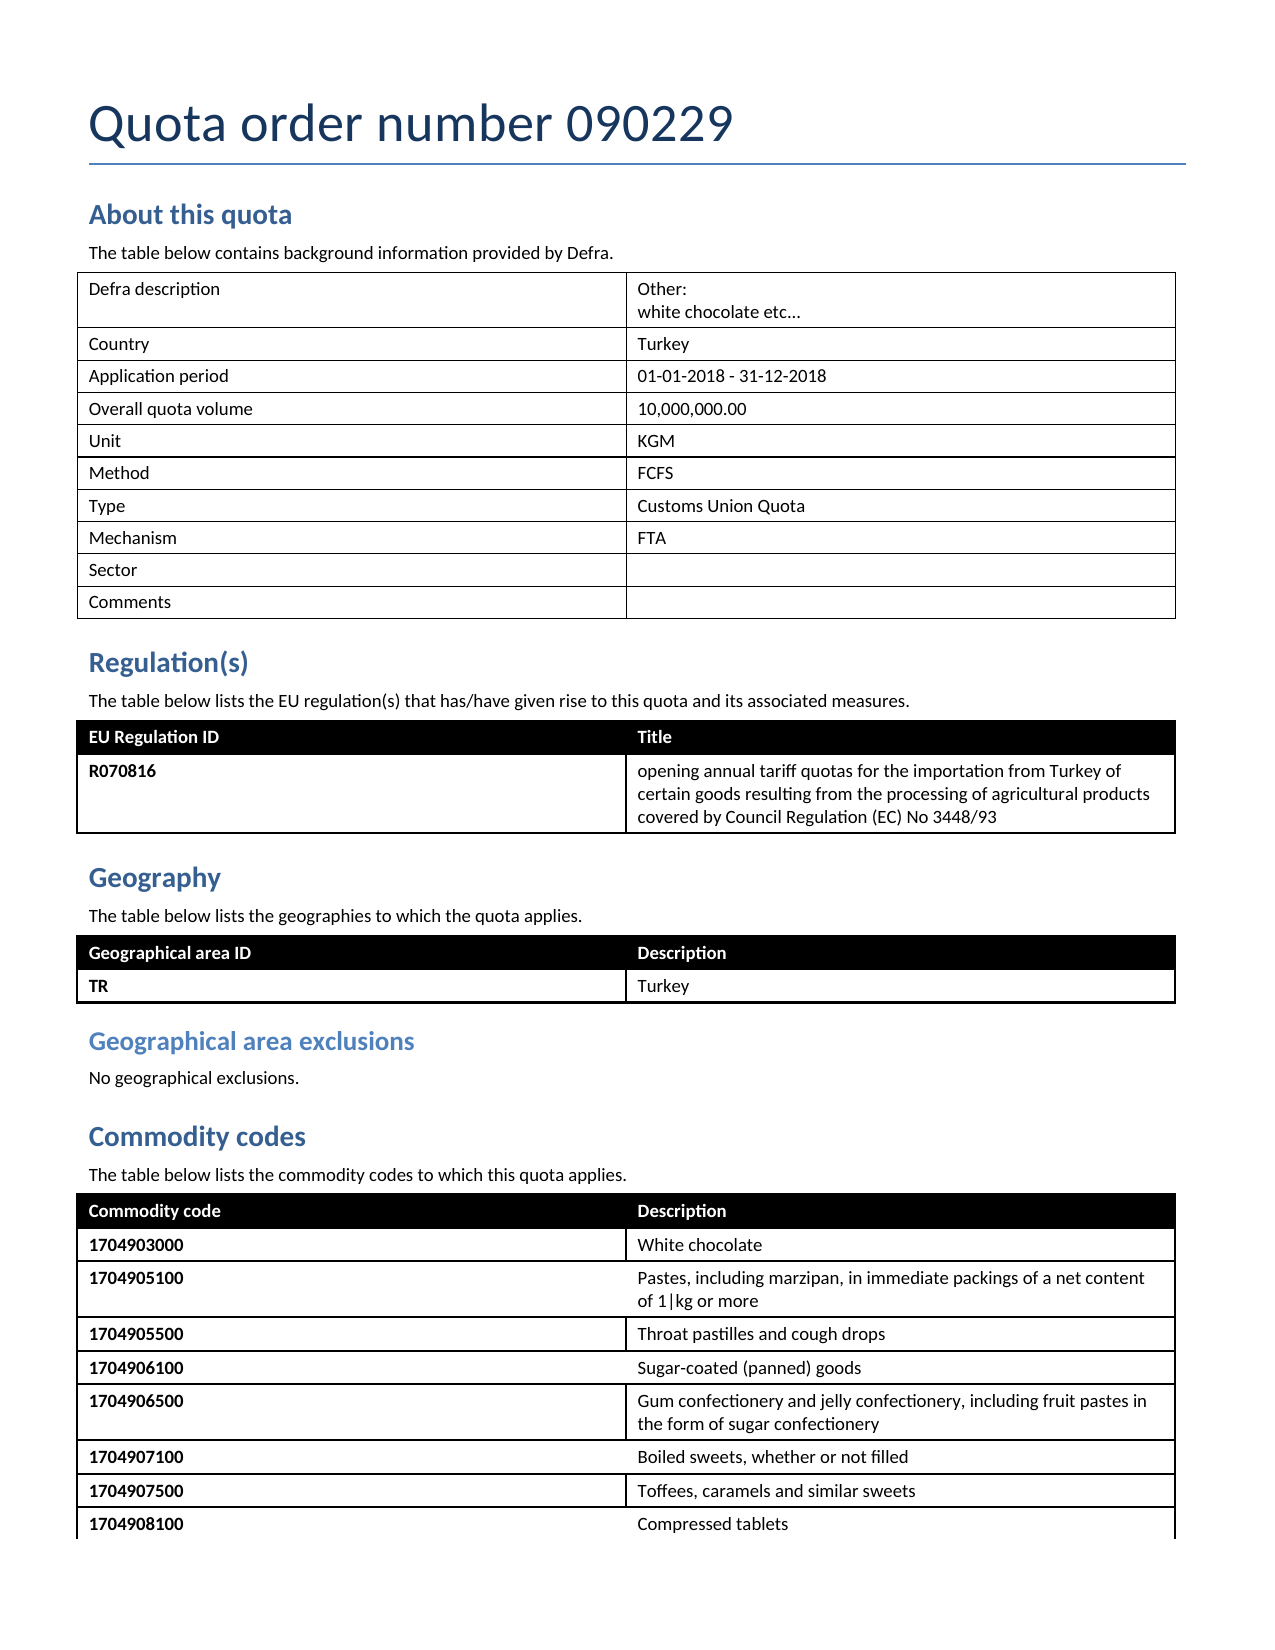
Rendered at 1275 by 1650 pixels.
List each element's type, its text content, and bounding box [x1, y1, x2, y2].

table_header Description [626, 1195, 1174, 1227]
table_cell [627, 554, 1175, 586]
title Quota order number 090229 [88, 88, 1186, 165]
table_cell 1704908100 [78, 1508, 626, 1539]
table_cell Sector [78, 554, 626, 586]
table_cell Mechanism [78, 522, 626, 553]
table_cell opening annual tariff quotas for the importation from Turkey of certain goods resulting from the processing of agricultural products covered by Council Regulation (EC) No 3448/93 [627, 755, 1174, 832]
table_cell Compressed tablets [626, 1508, 1174, 1539]
table_cell Turkey [627, 970, 1174, 1001]
table_cell 1704906500 [78, 1385, 625, 1439]
table_cell 1704905500 [78, 1318, 625, 1349]
table_cell R070816 [78, 755, 625, 832]
subtitle Commodity codes [88, 1118, 1186, 1153]
text No geographical exclusions. [88, 1066, 1186, 1089]
table_cell Pastes, including marzipan, in immediate packings of a net content of 1|kg or more [626, 1262, 1174, 1316]
table_cell 01-01-2018 - 31-12-2018 [627, 361, 1175, 392]
table_cell Customs Union Quota [627, 490, 1175, 521]
table_cell Sugar-coated (panned) goods [626, 1352, 1174, 1383]
table_cell 1704903000 [78, 1229, 625, 1260]
subtitle Geographical area exclusions [88, 1024, 1186, 1057]
table_cell Unit [78, 425, 626, 456]
table_header Other: white chocolate etc... [627, 273, 1175, 327]
table_cell FCFS [627, 458, 1175, 489]
table_cell 1704906100 [78, 1352, 626, 1383]
table_cell KGM [627, 425, 1175, 456]
text The table below contains background information provided by Defra. [88, 241, 1186, 264]
table_cell Gum confectionery and jelly confectionery, including fruit pastes in the form of sugar confectionery [627, 1385, 1174, 1439]
table_cell Overall quota volume [78, 393, 626, 424]
table_cell TR [78, 970, 625, 1001]
table_cell [627, 587, 1175, 618]
text The table below lists the commodity codes to which this quota applies. [88, 1163, 1186, 1186]
table_cell Throat pastilles and cough drops [627, 1318, 1174, 1349]
table_cell Boiled sweets, whether or not filled [626, 1441, 1174, 1472]
table_header EU Regulation ID [78, 722, 626, 753]
table_cell Turkey [627, 328, 1175, 359]
table_cell 1704907500 [78, 1475, 625, 1506]
subtitle About this quota [88, 196, 1186, 232]
subtitle Regulation(s) [88, 644, 1186, 679]
text The table below lists the EU regulation(s) that has/have given rise to this quota and its associated measures. [88, 689, 1186, 712]
table_header Description [626, 937, 1174, 968]
table_header Defra description [78, 273, 626, 327]
table_header Geographical area ID [78, 937, 626, 968]
table_cell Type [78, 490, 626, 521]
table_cell 10,000,000.00 [627, 393, 1175, 424]
table_cell FTA [627, 522, 1175, 553]
table_cell Method [78, 458, 626, 489]
table_cell 1704907100 [78, 1441, 626, 1472]
table_cell Application period [78, 361, 626, 392]
table_header Title [626, 722, 1174, 753]
table_header Commodity code [78, 1195, 626, 1227]
subtitle Geography [88, 859, 1186, 895]
text The table below lists the geographies to which the quota applies. [88, 904, 1186, 927]
table_cell Country [78, 328, 626, 359]
table_cell Toffees, caramels and similar sweets [627, 1475, 1174, 1506]
table_cell White chocolate [627, 1229, 1174, 1260]
table_cell 1704905100 [78, 1262, 626, 1316]
table_cell Comments [78, 587, 626, 618]
